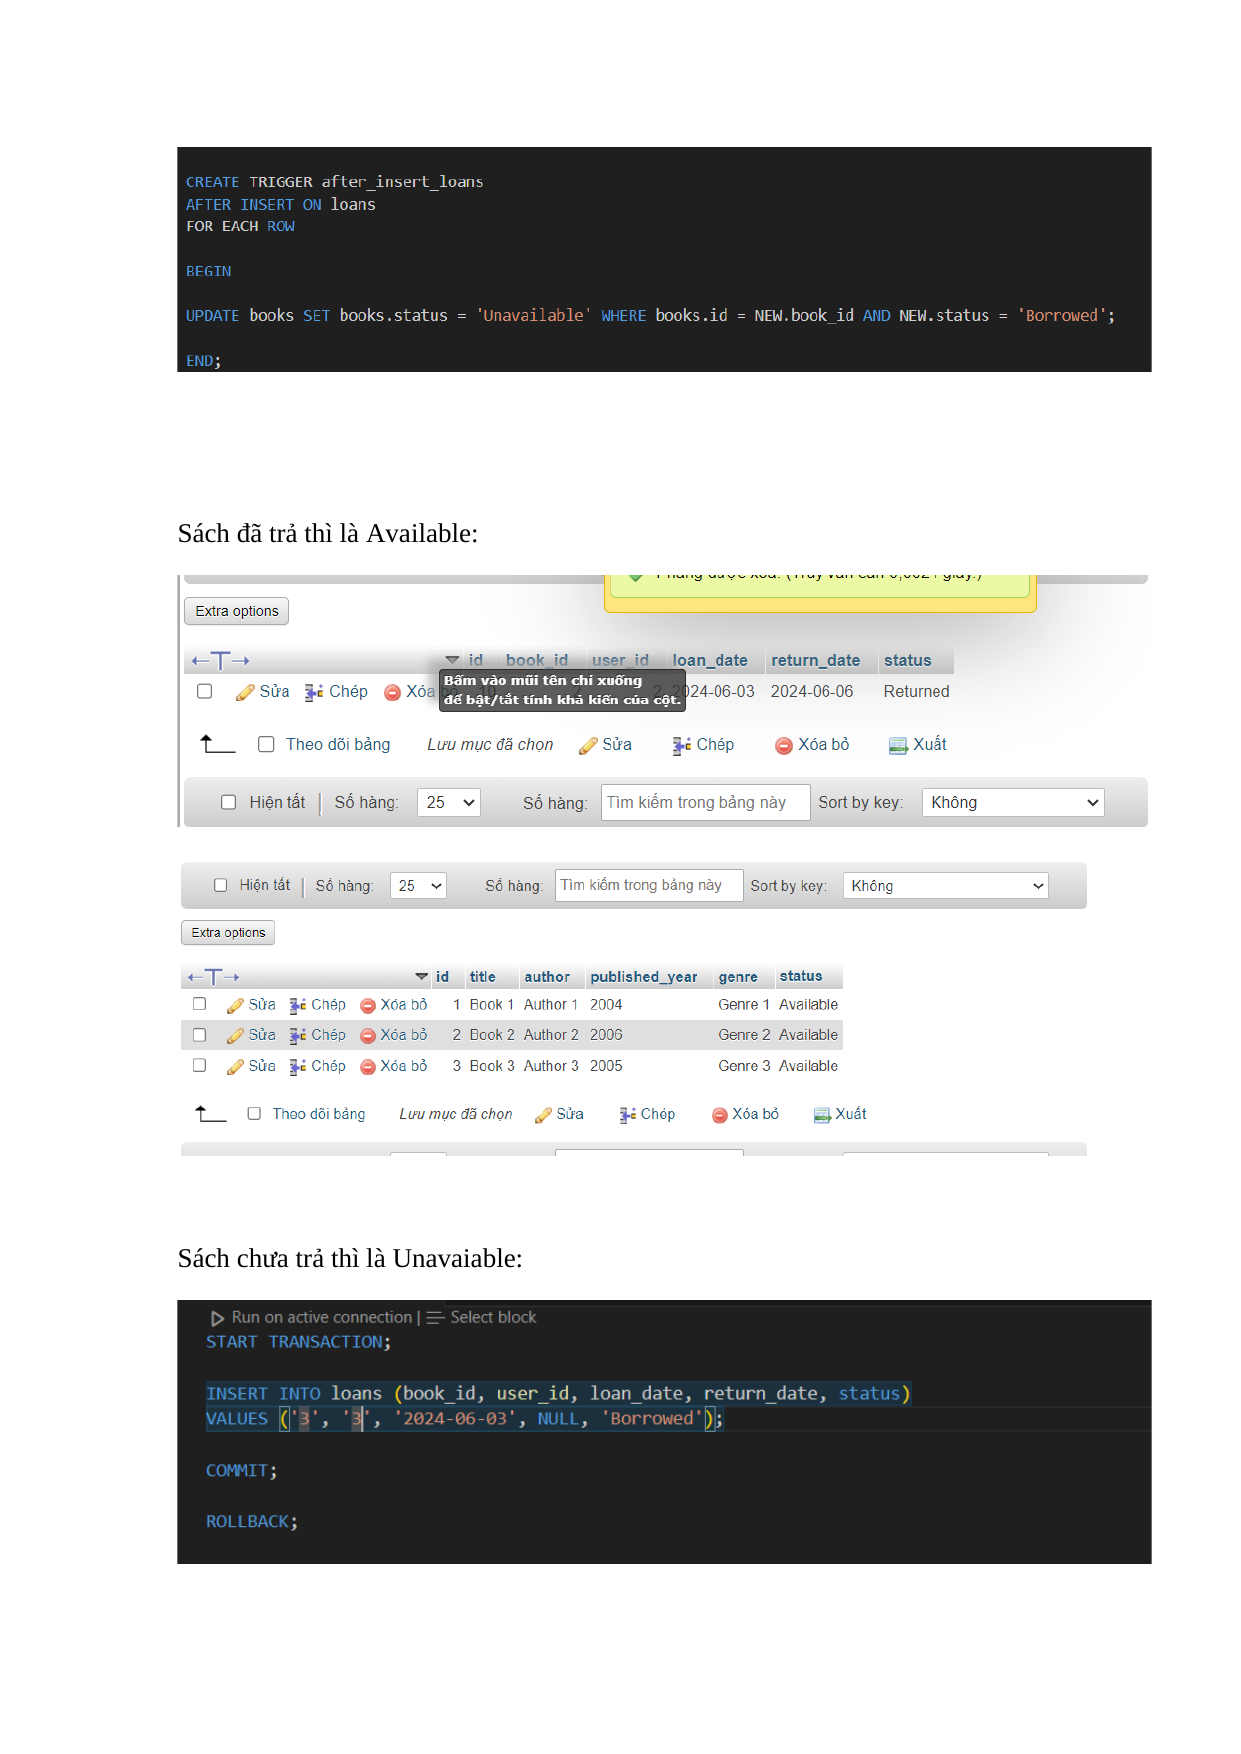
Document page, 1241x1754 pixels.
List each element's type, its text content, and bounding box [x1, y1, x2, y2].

picture [177, 1300, 1152, 1564]
picture [177, 147, 1152, 372]
picture [177, 854, 1152, 1156]
picture [177, 575, 1152, 827]
text Sách chưa trả thì là Unavaiable: [177, 1242, 1152, 1273]
text Sách đã trả thì là Available: [177, 517, 1152, 548]
